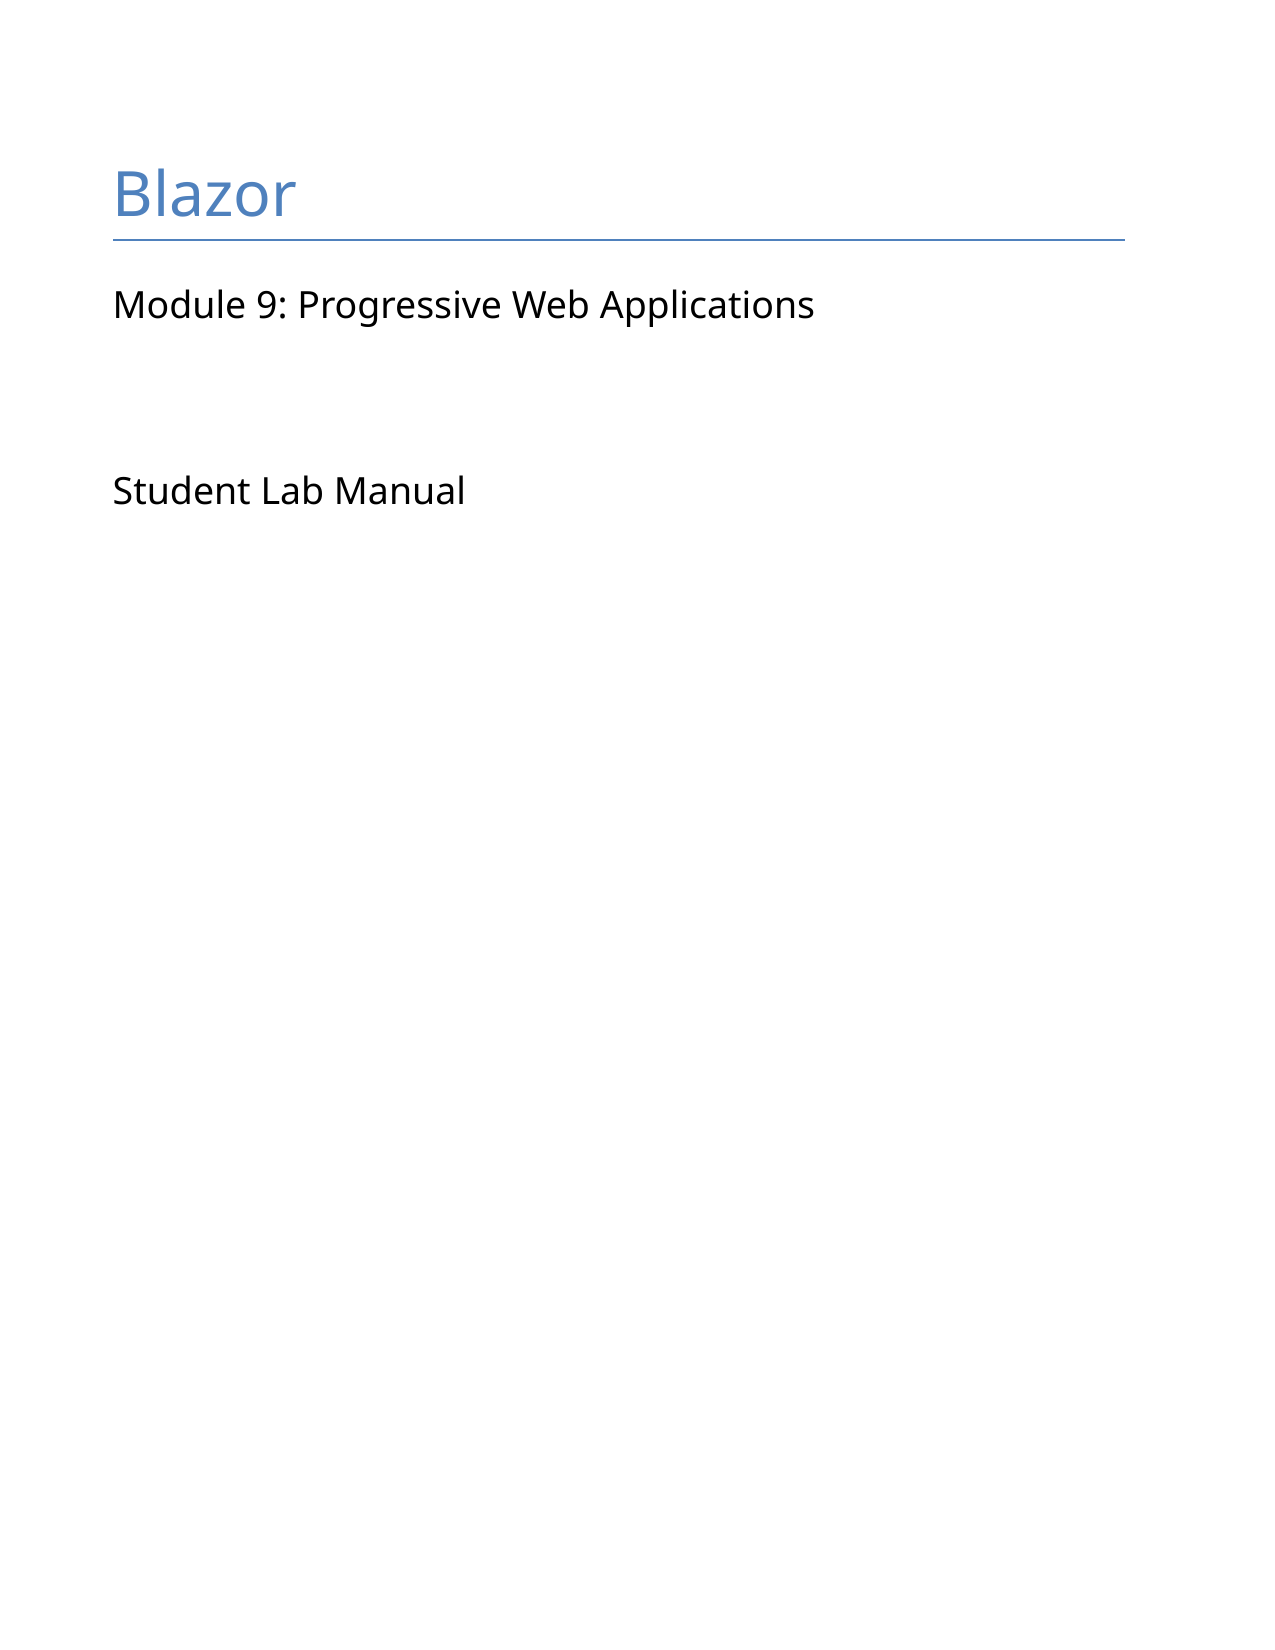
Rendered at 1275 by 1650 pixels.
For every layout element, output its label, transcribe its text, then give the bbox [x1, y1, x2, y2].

title Blazor [112, 150, 1125, 241]
title Module 9: Progressive Web Applications [112, 279, 1125, 330]
title Student Lab Manual [112, 464, 862, 515]
